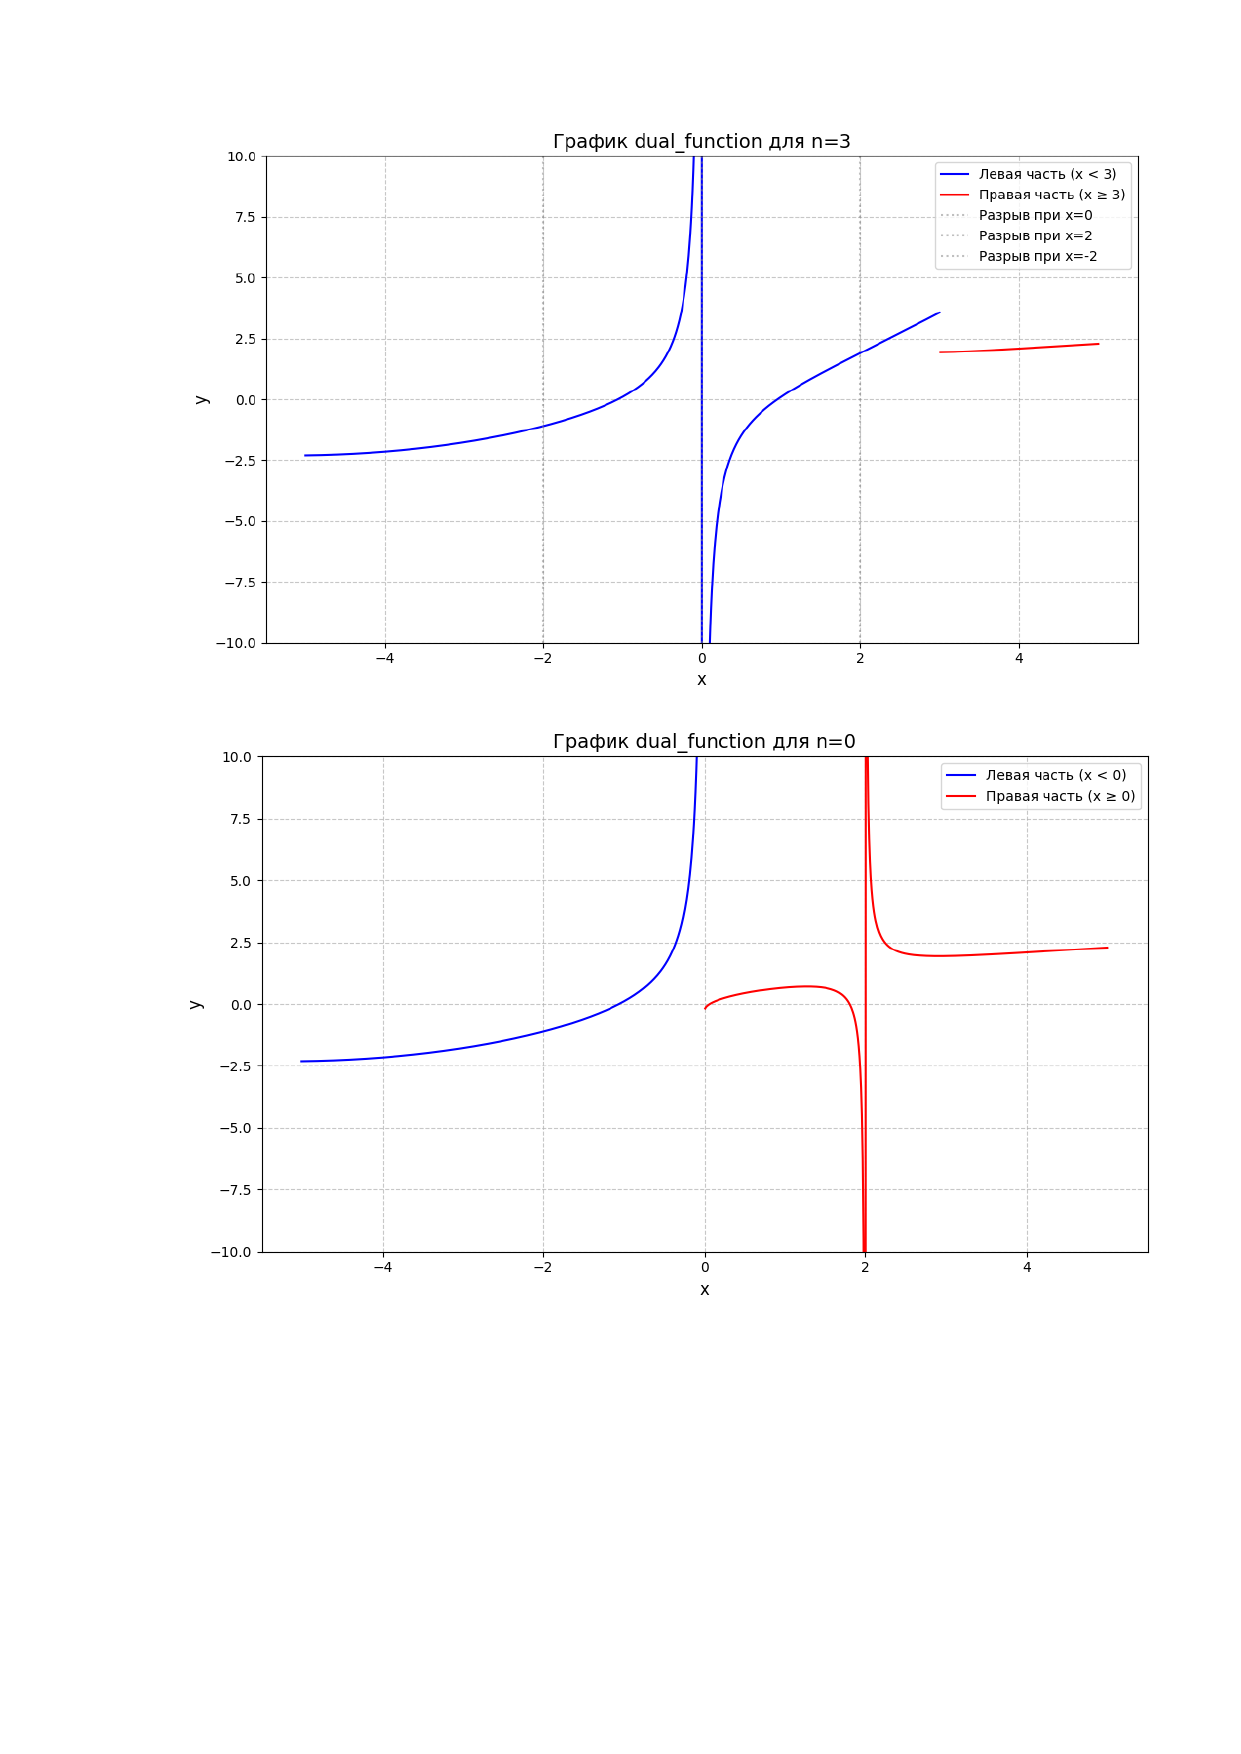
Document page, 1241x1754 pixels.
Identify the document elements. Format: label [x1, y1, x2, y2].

picture [177, 118, 1152, 703]
picture [177, 719, 1152, 1296]
